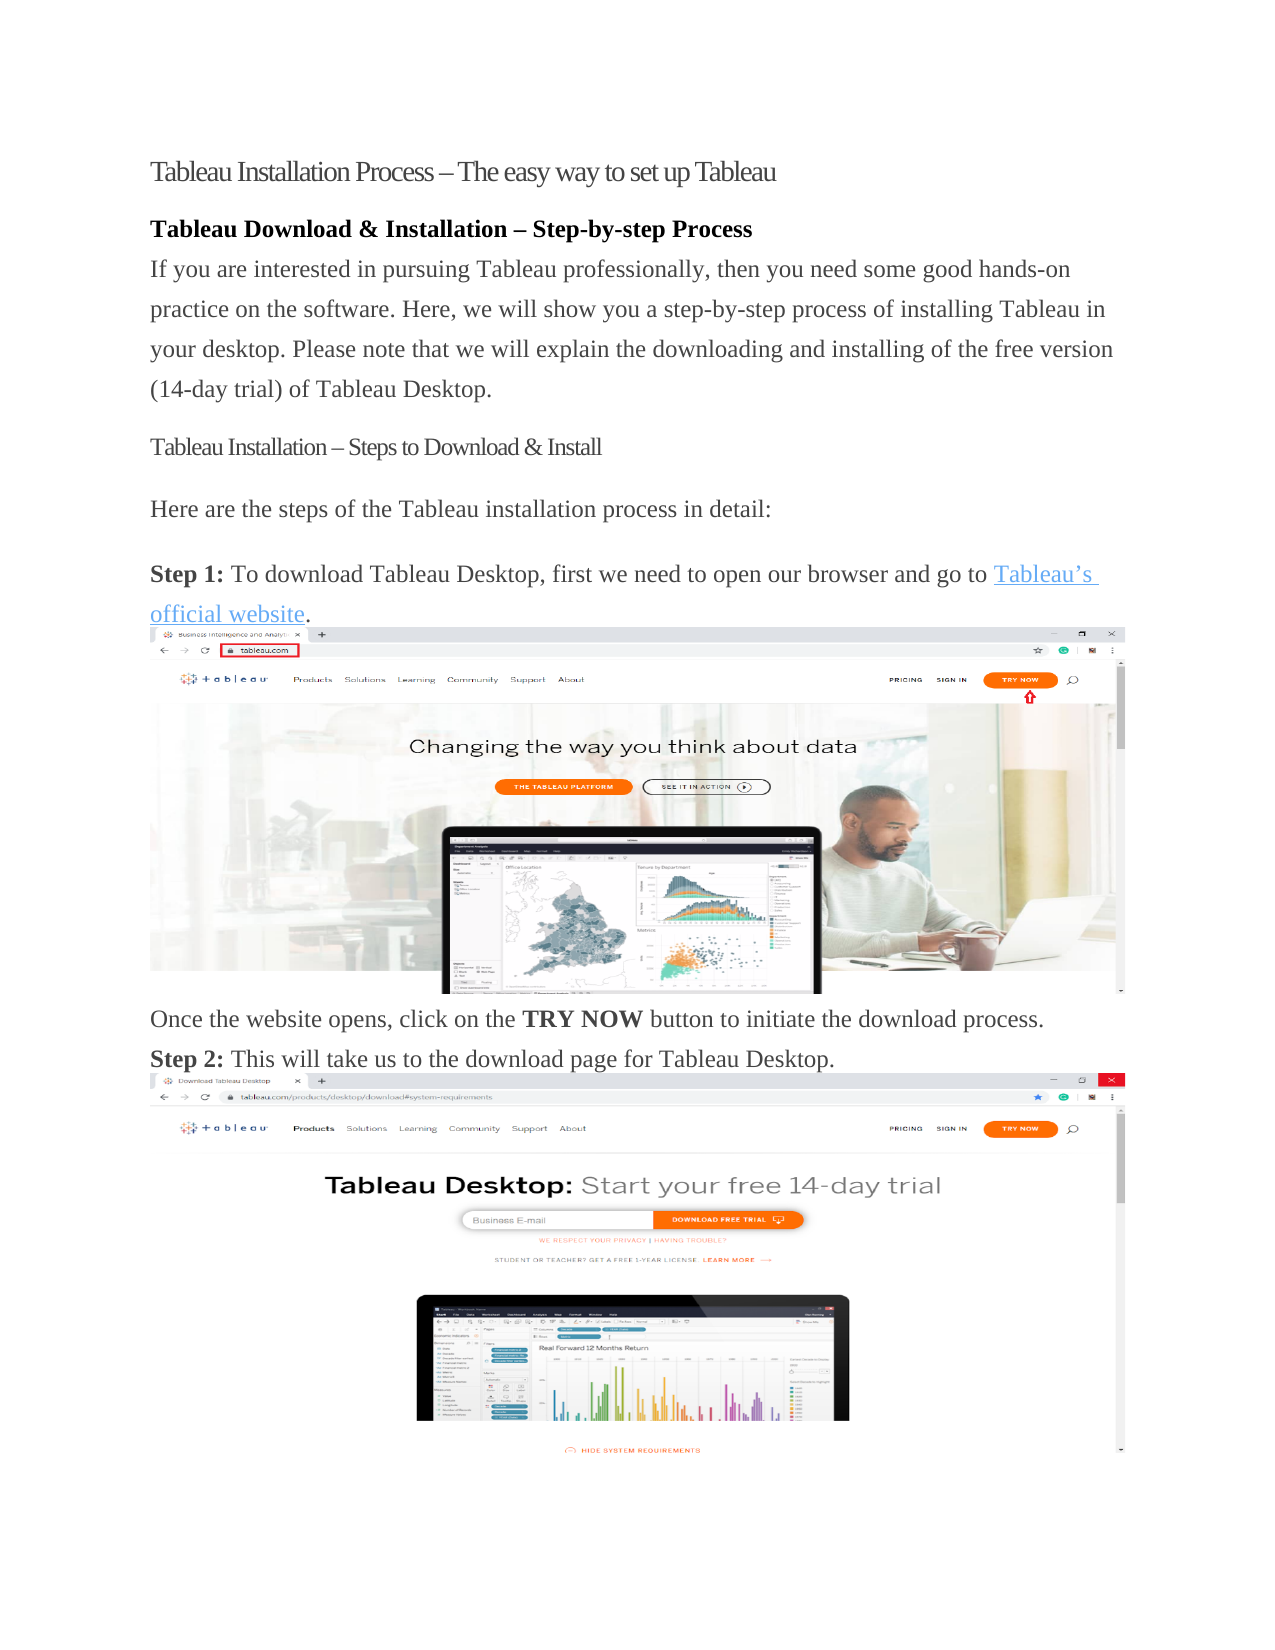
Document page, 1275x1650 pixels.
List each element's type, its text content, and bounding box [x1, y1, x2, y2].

text Here are the steps of the Tableau installation process in detail: [150, 482, 1125, 522]
text Step 1: To download Tableau Desktop, first we need to open our browser and go to Tableau’s official website. [150, 547, 1125, 627]
text Step 2: This will take us to the download page for Tableau Desktop. [150, 1033, 1125, 1073]
text Tableau Installation Process – The easy way to set up Tableau [150, 150, 1125, 187]
picture [150, 1073, 1125, 1453]
text Once the website opens, click on the TRY NOW button to initiate the download process. [150, 994, 1125, 1033]
text Tableau Installation – Steps to Download & Install [150, 428, 1125, 461]
text Tableau Download & Installation – Step-by-step Process [150, 203, 1125, 243]
text If you are interested in pursuing Tableau professionally, then you need some good hands-on practice on the software. Here, we will show you a step-by-step process of installing Tableau in your desktop. Please note that we will explain the downloading and installing of the free version (14-day trial) of Tableau Desktop. [150, 243, 1125, 403]
picture [150, 627, 1125, 994]
